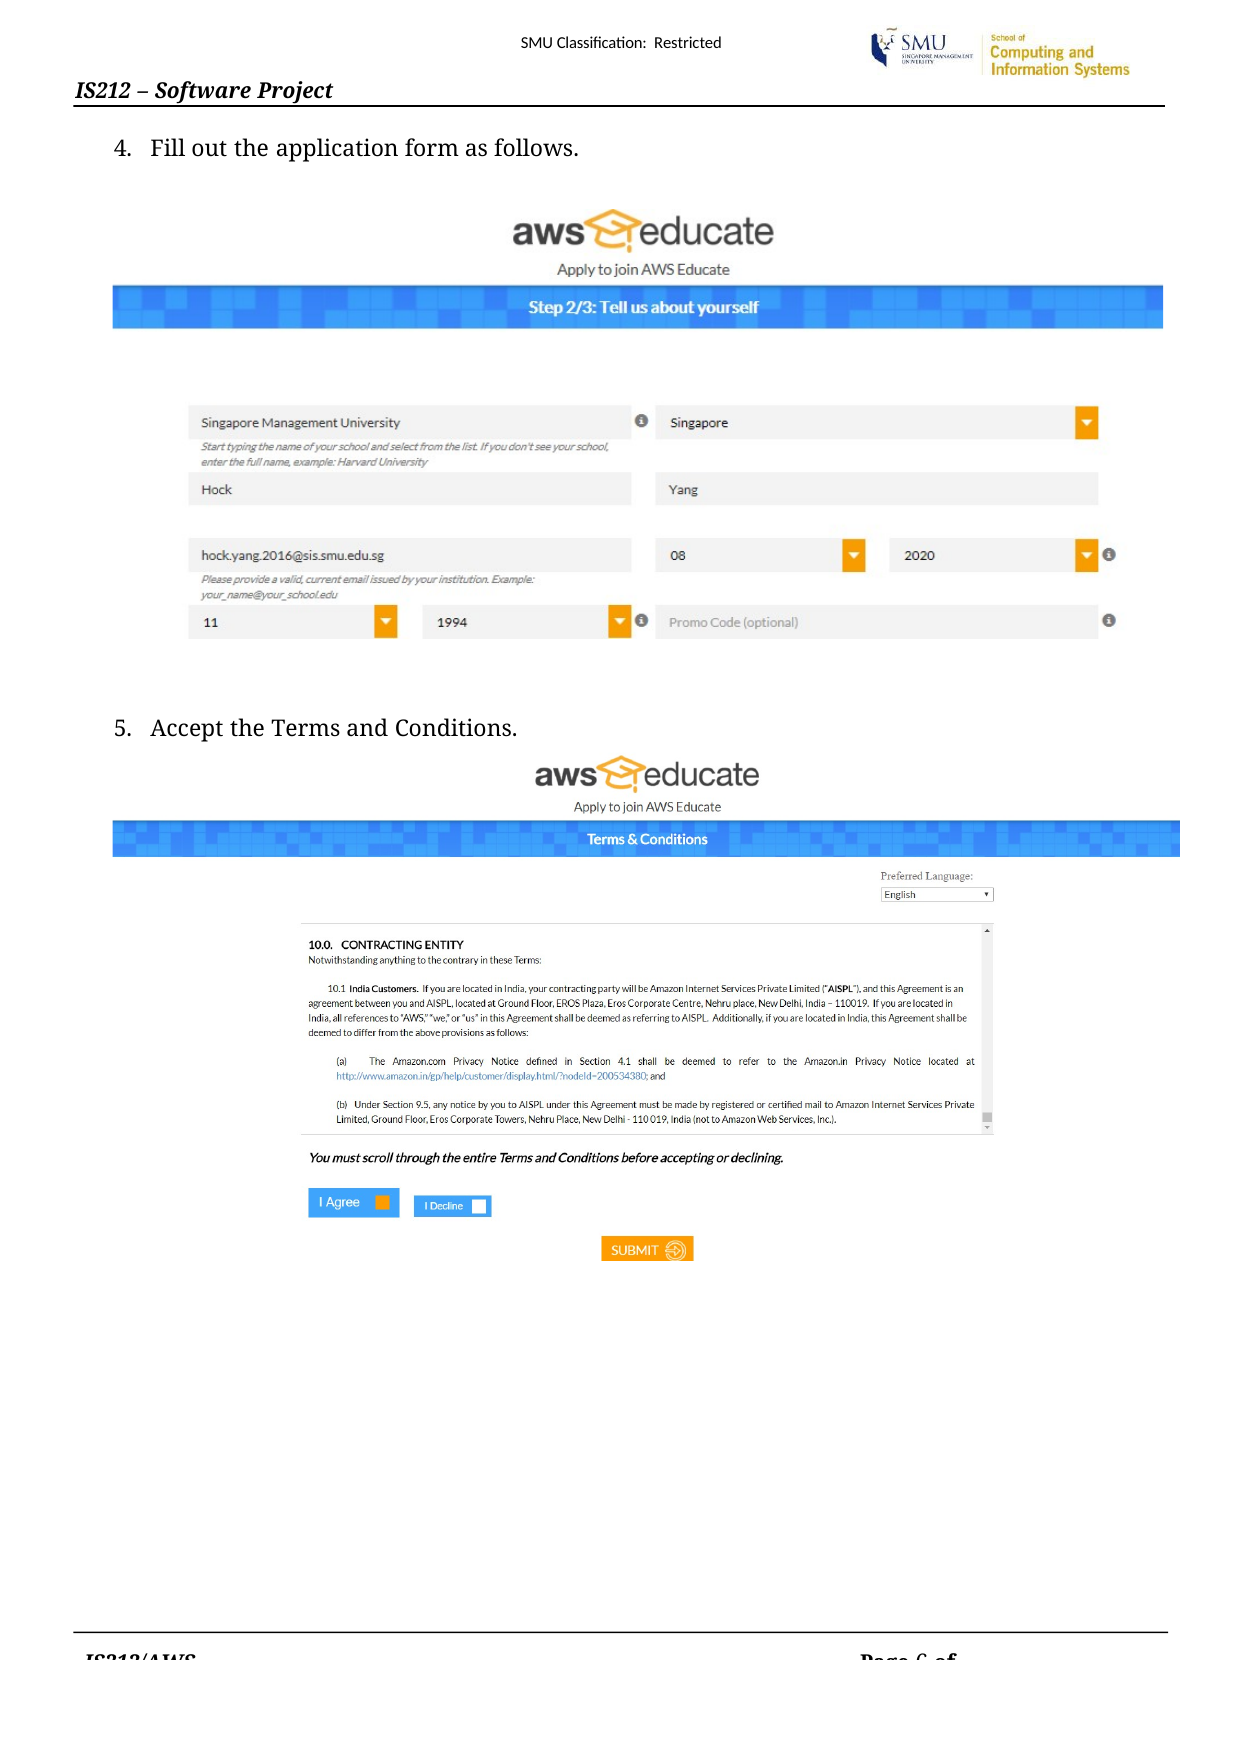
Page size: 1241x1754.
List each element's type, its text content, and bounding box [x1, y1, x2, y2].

list Fill out the application form as follows. [113, 132, 1217, 163]
picture [112, 743, 1180, 1261]
list Accept the Terms and Conditions. [113, 712, 1217, 743]
picture [112, 209, 1164, 639]
picture [865, 25, 1131, 87]
